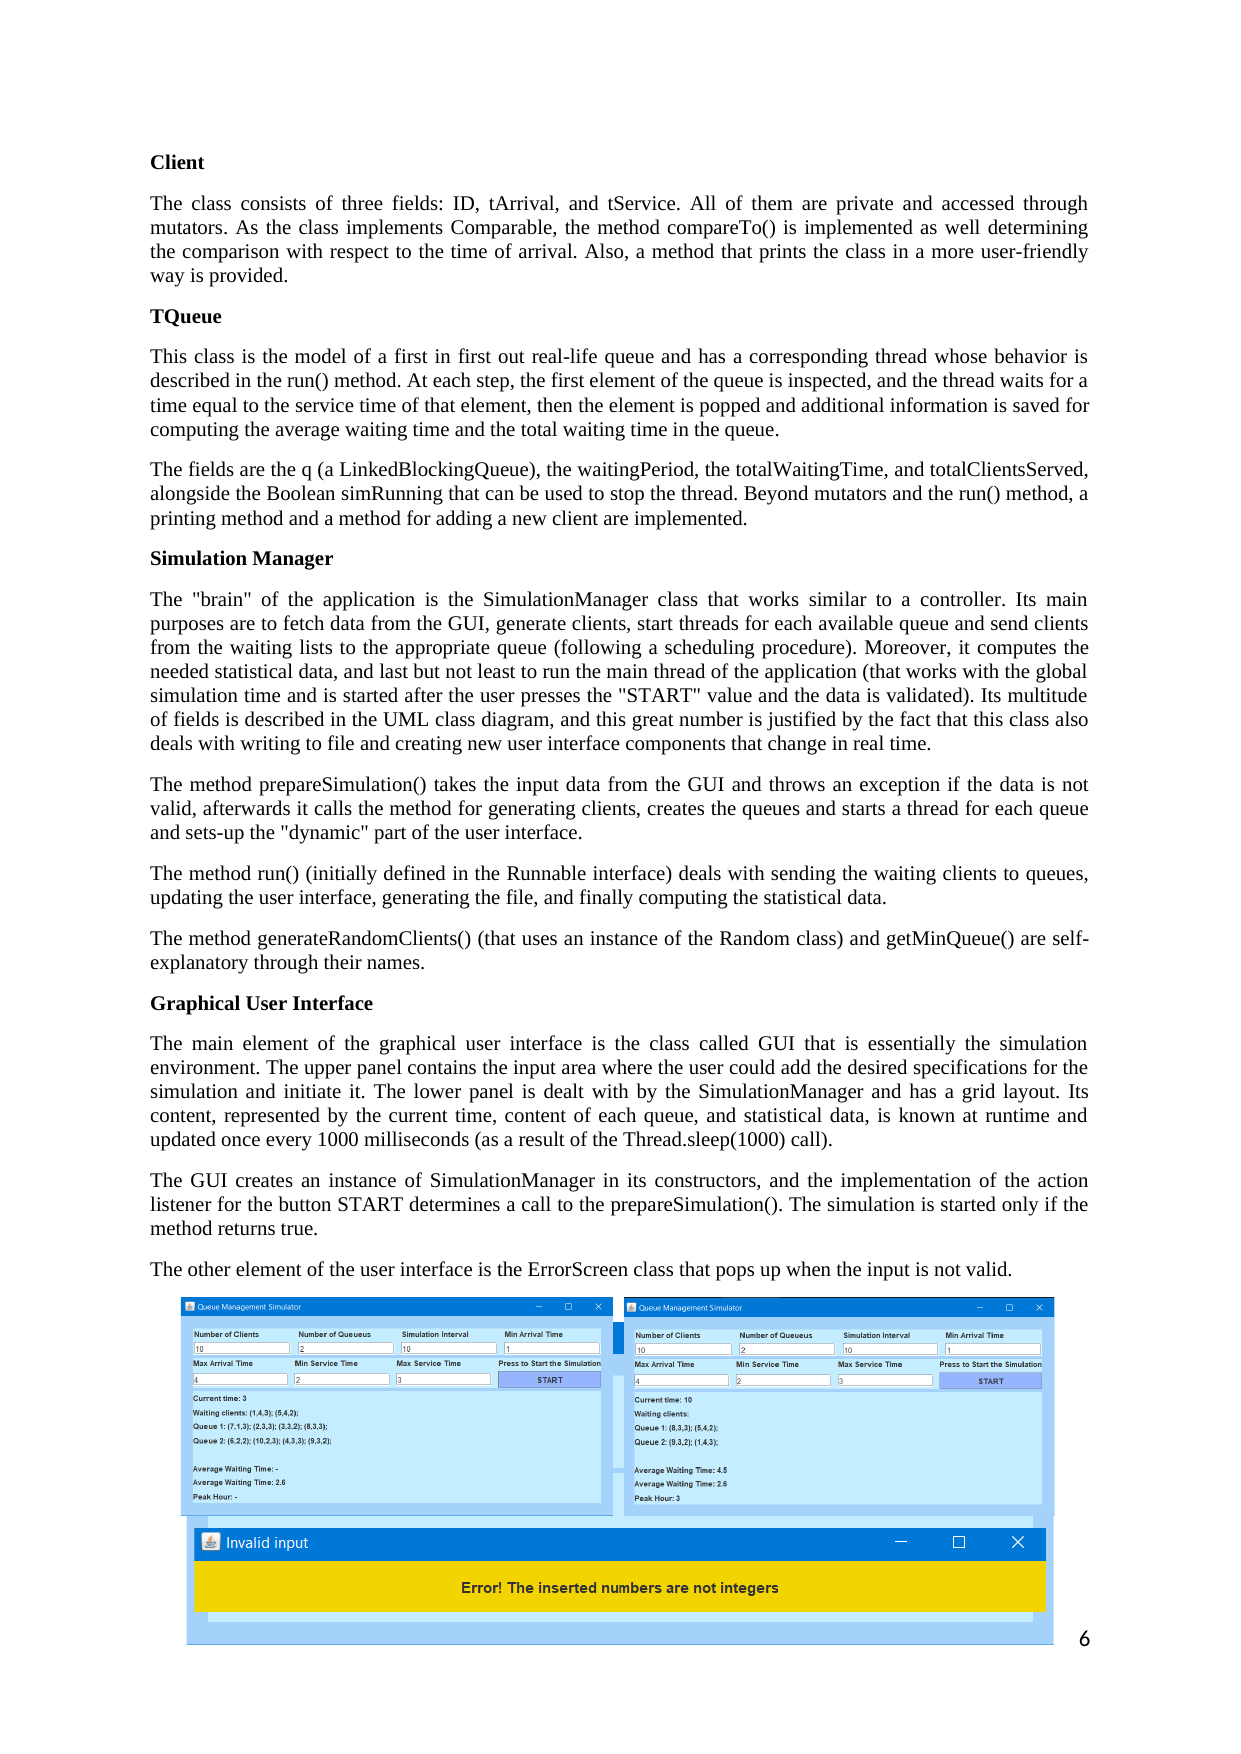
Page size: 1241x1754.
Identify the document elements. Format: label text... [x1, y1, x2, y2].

text This class is the model of a first in first out real-life queue and has a corresponding thread whose behavior is described in the run() method. At each step, the first element of the queue is inspected, and the thread waits for a time equal to the service time of that element, then the element is popped and additional information is saved for computing the average waiting time and the total waiting time in the queue. [150, 344, 1090, 441]
text Client [150, 150, 1090, 174]
text Simulation Manager [150, 546, 1090, 570]
text The main element of the graphical user interface is the class called GUI that is essentially the simulation environment. The upper panel contains the input area where the user could add the desired specifications for the simulation and initiate it. The lower panel is dealt with by the SimulationManager and has a grid layout. Its content, represented by the current time, content of each queue, and statistical data, is known at runtime and updated once every 1000 milliseconds (as a result of the Thread.sleep(1000) call). [150, 1031, 1090, 1151]
text TQueue [150, 304, 1090, 328]
text The method run() (initially defined in the Runnable interface) deals with sending the waiting clients to queues, updating the user interface, generating the file, and finally computing the statistical data. [150, 861, 1090, 909]
text The method generateRandomClients() (that uses an instance of the Random class) and getMinQueue() are self-explanatory through their names. [150, 926, 1090, 974]
text The method prepareSimulation() takes the input data from the GUI and throws an exception if the data is not valid, afterwards it calls the method for generating clients, creates the queues and starts a thread for each queue and sets-up the "dynamic" part of the user interface. [150, 772, 1090, 844]
picture [180, 1297, 1055, 1645]
text The fields are the q (a LinkedBlockingQueue), the waitingPeriod, the totalWaitingTime, and totalClientsServed, alongside the Boolean simRunning that can be used to stop the thread. Beyond mutators and the run() method, a printing method and a method for adding a new client are implemented. [150, 457, 1090, 529]
text The GUI creates an instance of SimulationManager in its constructors, and the implementation of the action listener for the button START determines a call to the prepareSimulation(). The simulation is started only if the method returns true. [150, 1168, 1090, 1240]
text The other element of the user interface is the ErrorScreen class that pops up when the input is not valid. [150, 1257, 1090, 1281]
text The "brain" of the application is the SimulationManager class that works similar to a controller. Its main purposes are to fetch data from the GUI, generate clients, start threads for each available queue and send clients from the waiting lists to the appropriate queue (following a scheduling procedure). Moreover, it computes the needed statistical data, and last but not least to run the main thread of the application (that works with the global simulation time and is started after the user presses the "START" value and the data is validated). Its multitude of fields is described in the UML class diagram, and this great number is justified by the fact that this class also deals with writing to file and creating new user interface components that change in real time. [150, 587, 1090, 755]
text The class consists of three fields: ID, tArrival, and tService. All of them are private and accessed through mutators. As the class implements Comparable, the method compareTo() is implemented as well determining the comparison with respect to the time of arrival. Also, a method that prints the class in a more user-friendly way is provided. [150, 191, 1090, 287]
text Graphical User Interface [150, 990, 1090, 1014]
